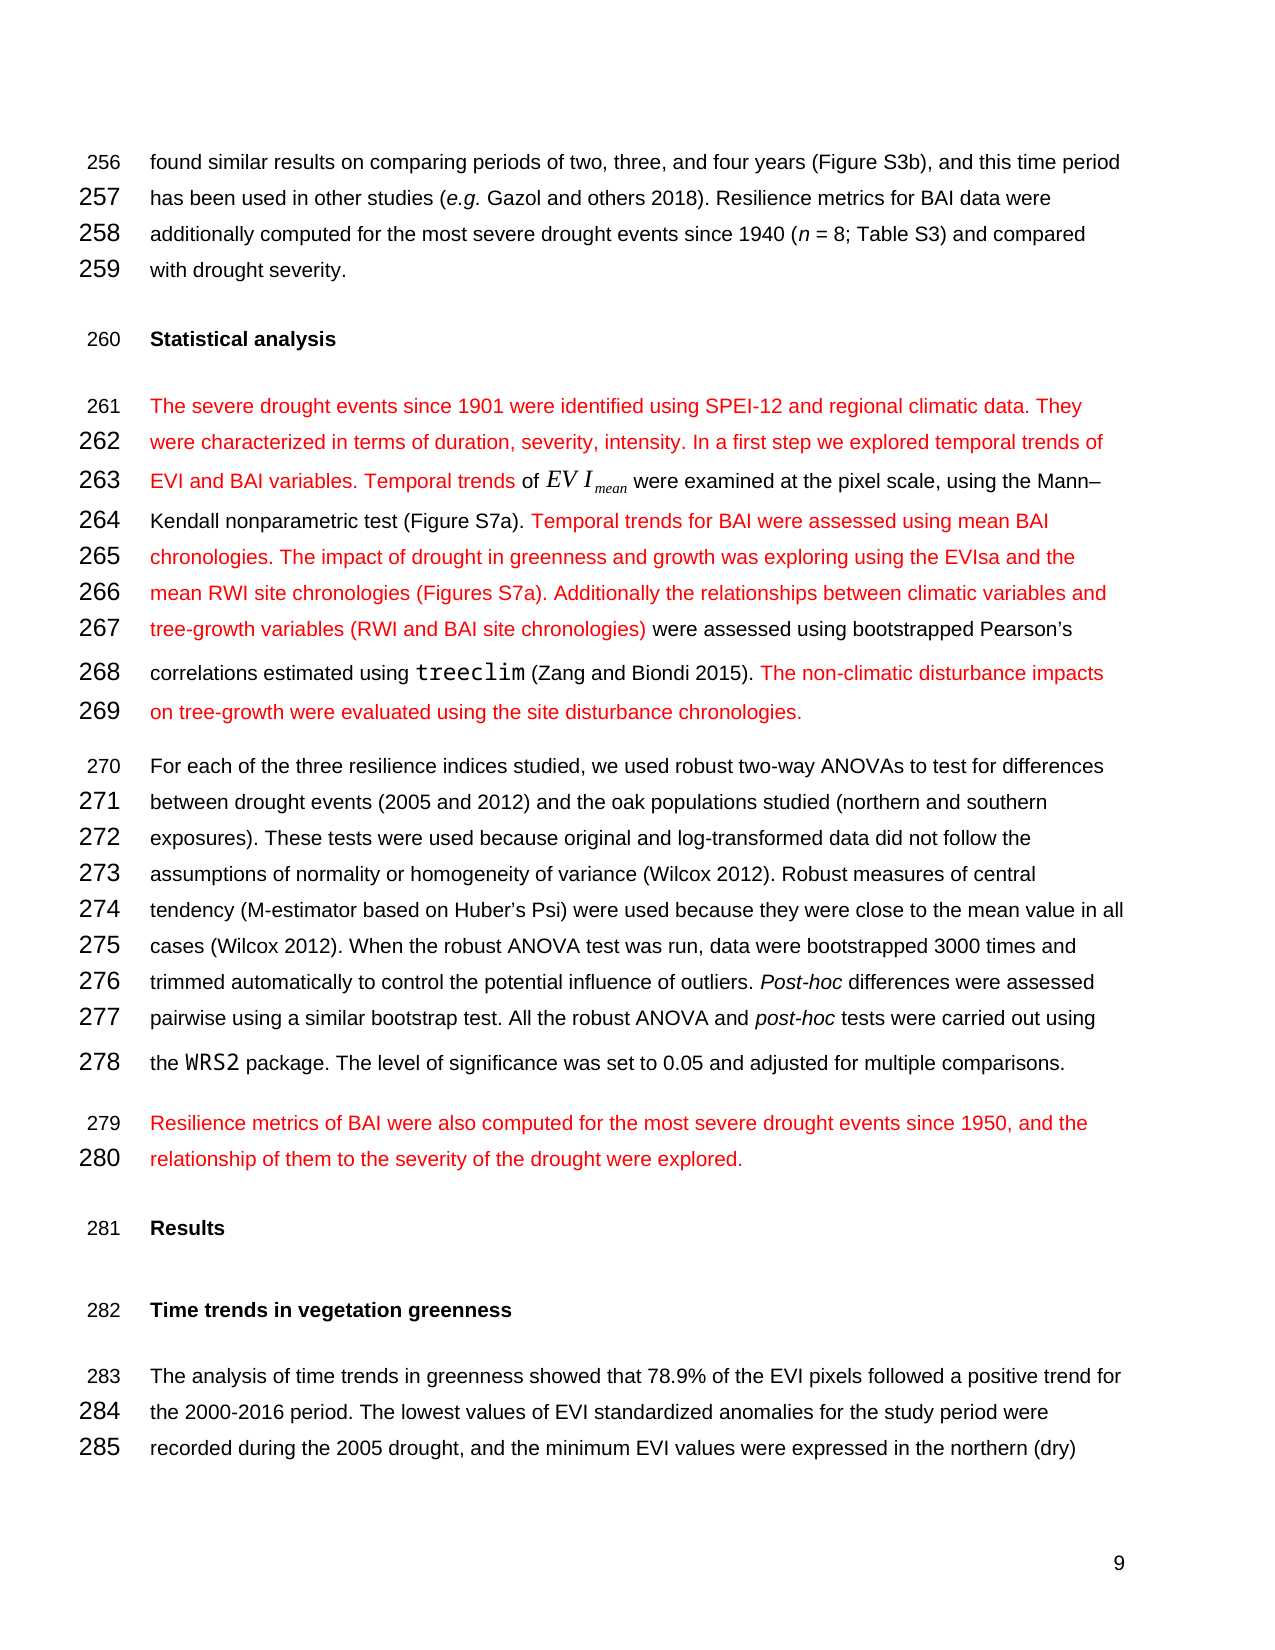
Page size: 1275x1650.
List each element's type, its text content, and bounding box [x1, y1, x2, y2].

text Resilience metrics of BAI were also computed for the most severe drought events since 1950, and the relationship of them to the severity of the drought were explored. [150, 1111, 1125, 1171]
subtitle Statistical analysis [150, 327, 1125, 351]
text The severe drought events since 1901 were identified using SPEI-12 and regional climatic data. They were characterized in terms of duration, severity, intensity. In a first step we explored temporal trends of EVI and BAI variables. Temporal trends of were examined at the pixel scale, using the Mann–Kendall nonparametric test (Figure S7a). Temporal trends for BAI were assessed using mean BAI chronologies. The impact of drought in greenness and growth was exploring using the EVIsa and the mean RWI site chronologies (Figures S7a). Additionally the relationships between climatic variables and tree-growth variables (RWI and BAI site chronologies) were assessed using bootstrapped Pearson’s correlations estimated using treeclim (Zang and Biondi 2015). The non-climatic disturbance impacts on tree-growth were evaluated using the site disturbance chronologies. [150, 394, 1125, 723]
subtitle Time trends in vegetation greenness [150, 1297, 1125, 1321]
subtitle Results [150, 1216, 1125, 1240]
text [150, 1364, 1125, 1460]
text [150, 150, 1125, 282]
text For each of the three resilience indices studied, we used robust two-way ANOVAs to test for differences between drought events (2005 and 2012) and the oak populations studied (northern and southern exposures). These tests were used because original and log-transformed data did not follow the assumptions of normality or homogeneity of variance (Wilcox 2012). Robust measures of central tendency (M-estimator based on Huber’s Psi) were used because they were close to the mean value in all cases (Wilcox 2012). When the robust ANOVA test was run, data were bootstrapped 3000 times and trimmed automatically to control the potential influence of outliers. Post-hoc differences were assessed pairwise using a similar bootstrap test. All the robust ANOVA and post-hoc tests were carried out using the WRS2 package. The level of significance was set to 0.05 and adjusted for multiple comparisons. [150, 754, 1125, 1077]
